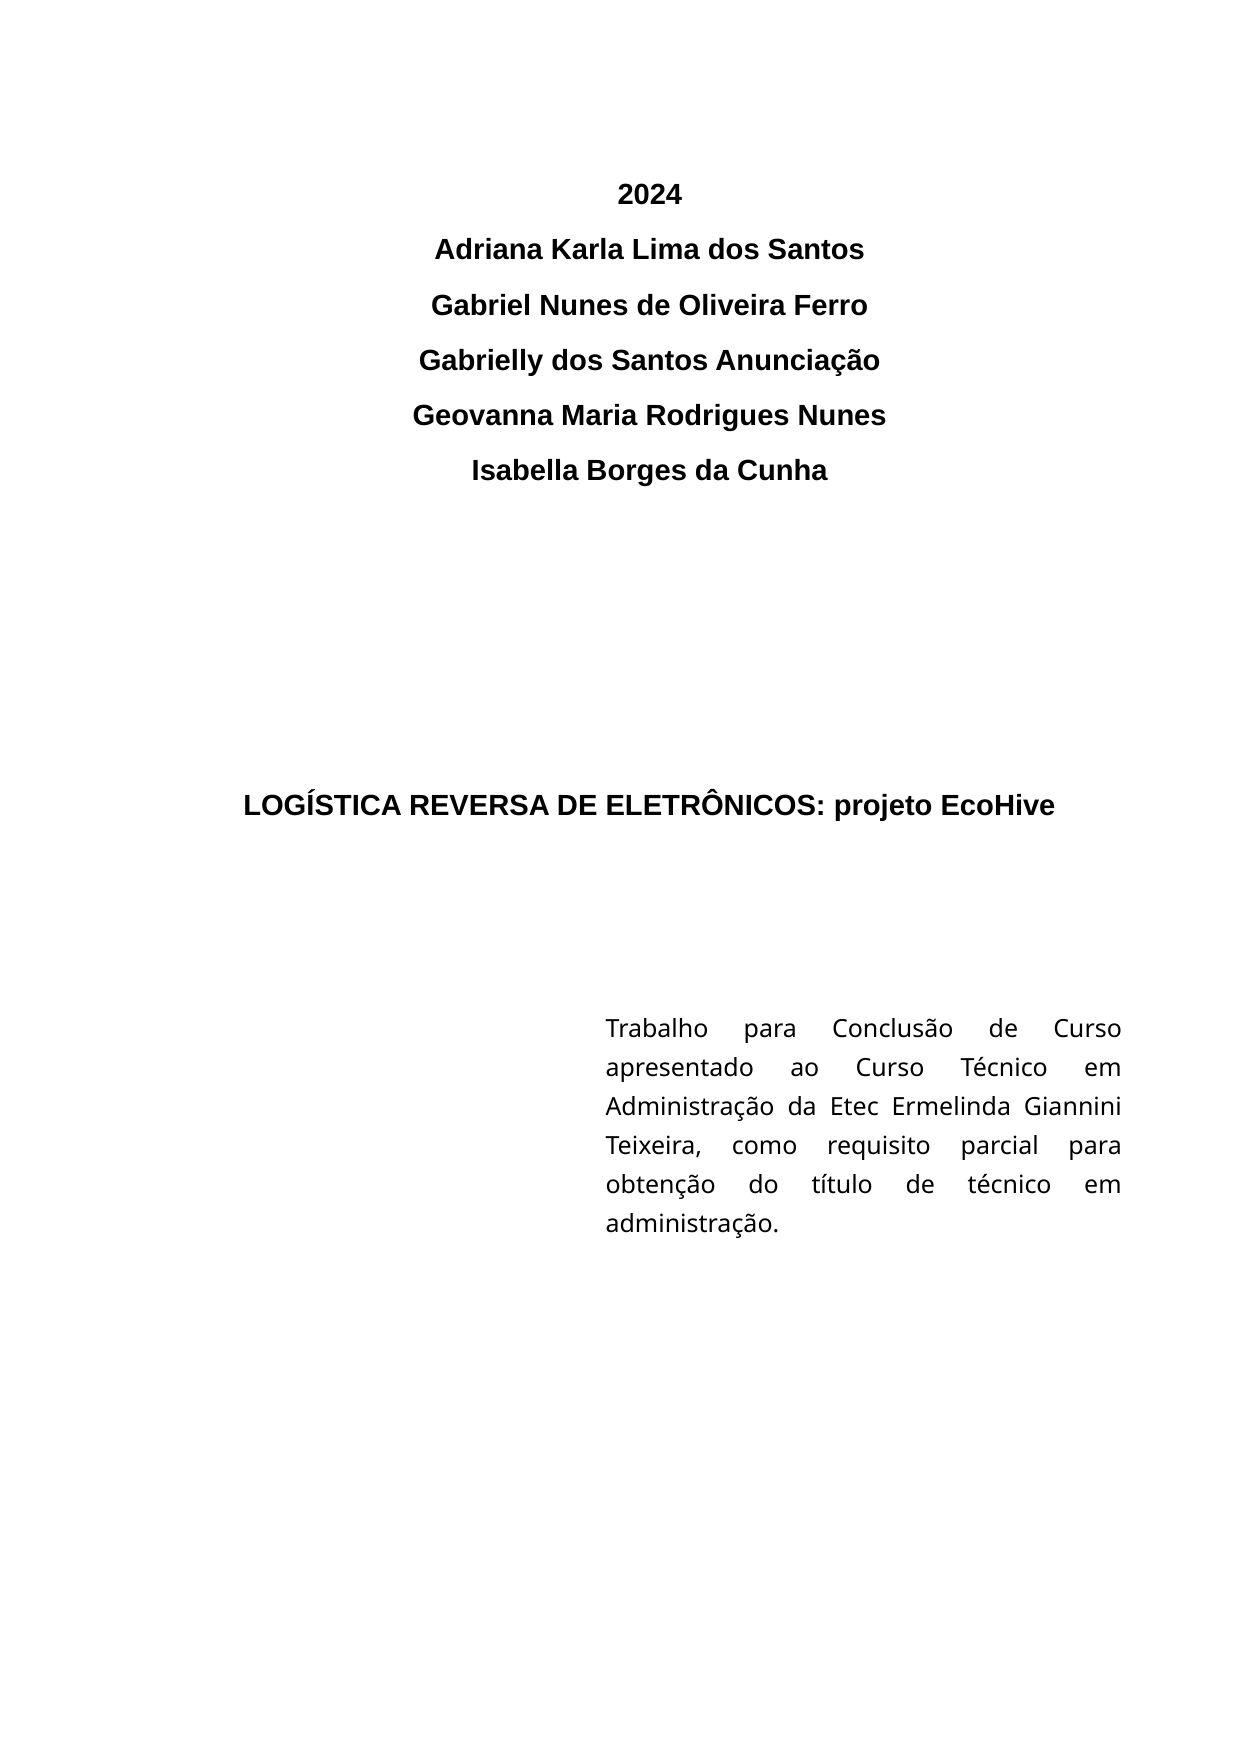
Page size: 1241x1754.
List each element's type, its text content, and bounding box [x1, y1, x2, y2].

text Isabella Borges da Cunha [177, 453, 1122, 487]
text LOGÍSTICA REVERSA DE ELETRÔNICOS: projeto EcoHive [177, 788, 1122, 821]
text Gabriel Nunes de Oliveira Ferro [177, 288, 1122, 321]
text Trabalho para Conclusão de Curso apresentado ao Curso Técnico em Administração da Etec Ermelinda Giannini Teixeira, como requisito parcial para obtenção do título de técnico em administração. [605, 1010, 1122, 1240]
text Geovanna Maria Rodrigues Nunes [177, 398, 1122, 432]
text Adriana Karla Lima dos Santos [177, 232, 1122, 266]
text 2024 [177, 177, 1122, 211]
text Gabrielly dos Santos Anunciação [177, 343, 1122, 376]
